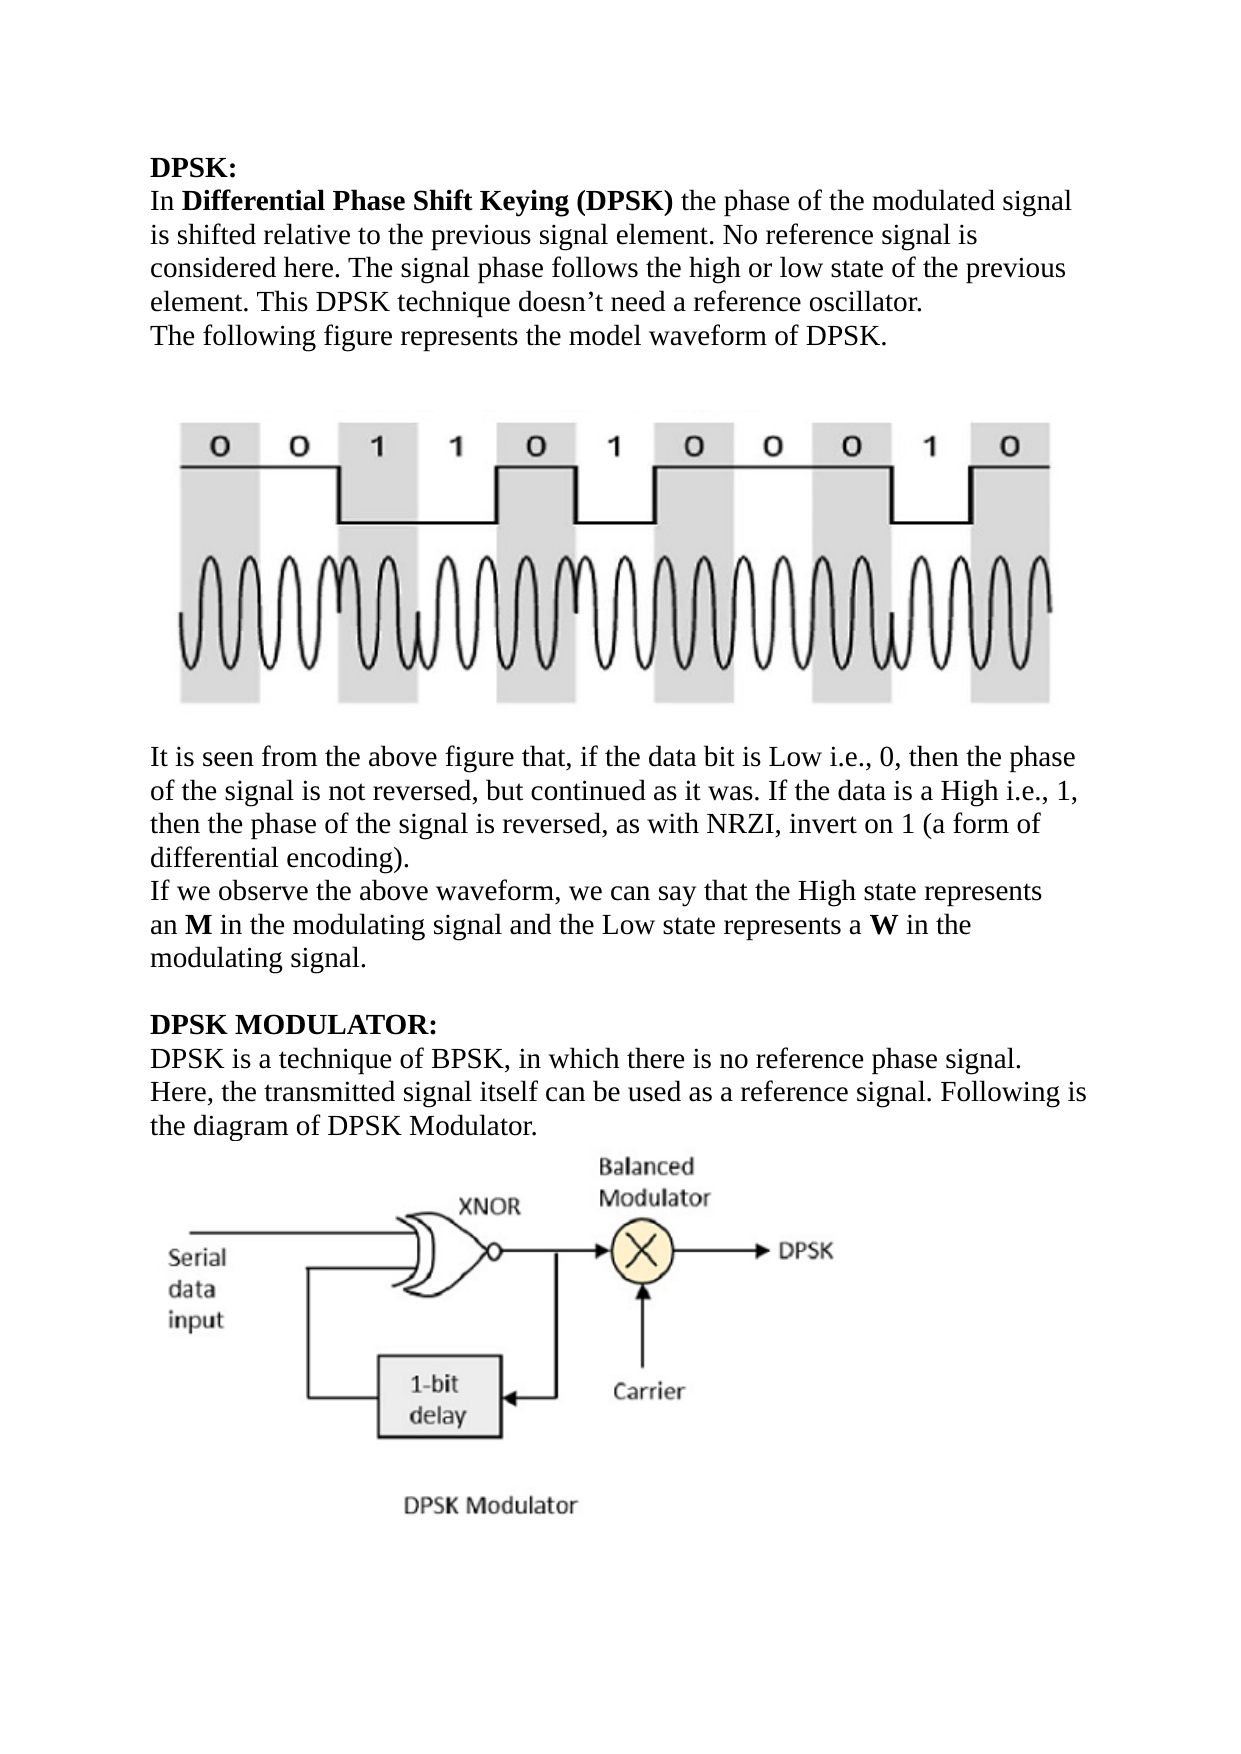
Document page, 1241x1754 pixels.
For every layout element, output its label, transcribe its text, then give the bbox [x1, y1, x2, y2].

text DPSK MODULATOR: [150, 1007, 1090, 1041]
picture [150, 384, 1087, 739]
text The following figure represents the model waveform of DPSK. [150, 318, 1090, 351]
picture [150, 1141, 854, 1542]
text It is seen from the above figure that, if the data bit is Low i.e., 0, then the phase of the signal is not reversed, but continued as it was. If the data is a High i.e., 1, then the phase of the signal is reversed, as with NRZI, invert on 1 (a form of differential encoding). [150, 739, 1090, 873]
text In Differential Phase Shift Keying (DPSK) the phase of the modulated signal is shifted relative to the previous signal element. No reference signal is considered here. The signal phase follows the high or low state of the previous element. This DPSK technique doesn’t need a reference oscillator. [150, 183, 1090, 318]
text If we observe the above waveform, we can say that the High state represents an M in the modulating signal and the Low state represents a W in the modulating signal. [150, 873, 1090, 974]
text DPSK: [150, 150, 1090, 183]
text DPSK is a technique of BPSK, in which there is no reference phase signal. Here, the transmitted signal itself can be used as a reference signal. Following is the diagram of DPSK Modulator. [150, 1041, 1090, 1142]
